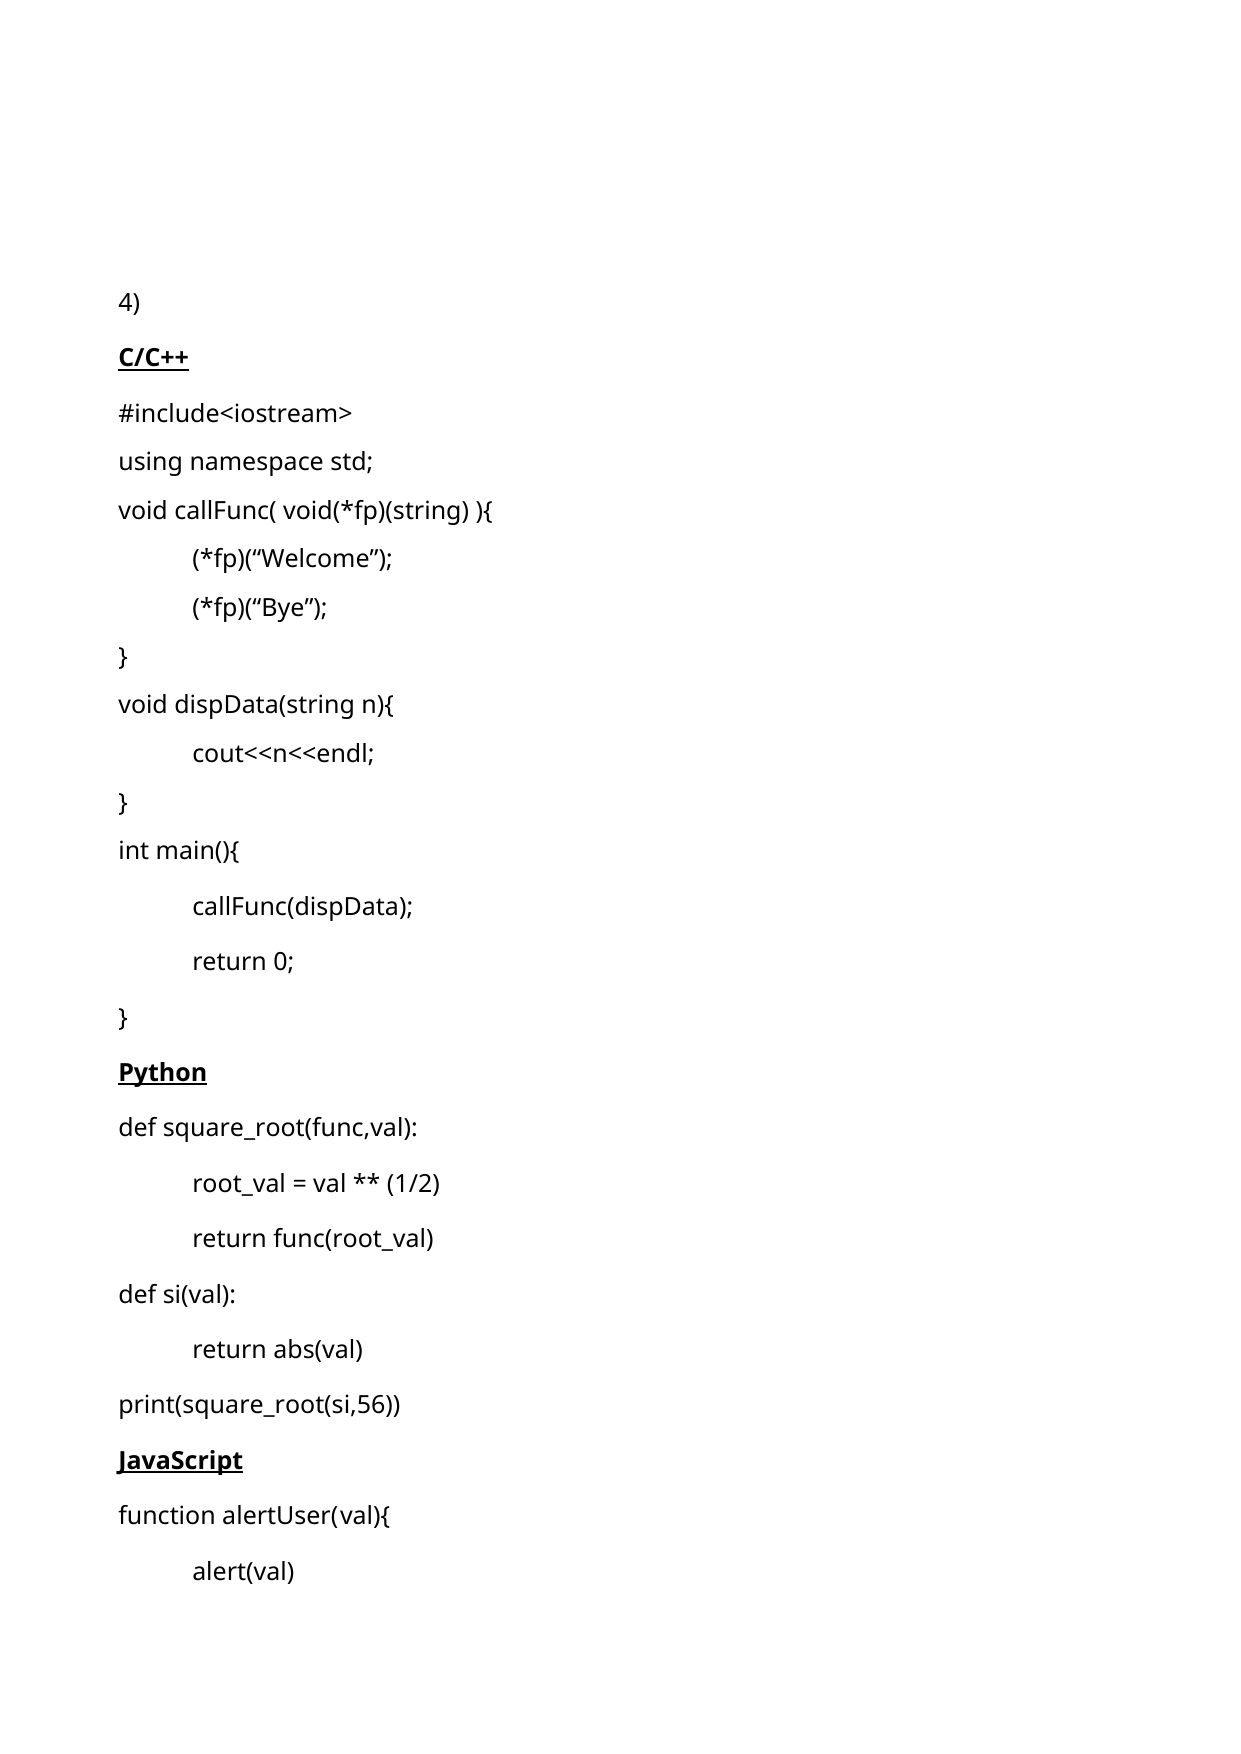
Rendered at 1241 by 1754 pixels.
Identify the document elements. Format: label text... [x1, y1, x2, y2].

text 4) [118, 284, 1122, 318]
text print(square_root(si,56)) [118, 1387, 1122, 1421]
text int main(){ [118, 833, 1122, 867]
text cout<<n<<endl; [118, 736, 1122, 770]
text } [118, 638, 1122, 672]
text JavaScript [118, 1443, 1122, 1477]
text } [118, 784, 1122, 818]
text (*fp)(“Welcome”); [118, 541, 1122, 575]
text root_val = val ** (1/2) [118, 1166, 1122, 1199]
text C/C++ [118, 340, 1122, 374]
text def si(val): [118, 1276, 1122, 1310]
text alert(val) [118, 1553, 1122, 1587]
text #include<iostream> [118, 395, 1122, 429]
text void dispData(string n){ [118, 687, 1122, 721]
text return func(root_val) [118, 1221, 1122, 1255]
text void callFunc( void(*fp)(string) ){ [118, 492, 1122, 527]
text function alertUser( val){ [118, 1498, 1122, 1532]
text } [118, 999, 1122, 1033]
text callFunc(dispData); [118, 888, 1122, 922]
text return abs(val) [118, 1332, 1122, 1366]
text using namespace std; [118, 444, 1122, 478]
text return 0; [118, 944, 1122, 978]
text (*fp)(“Bye”); [118, 590, 1122, 624]
text def square_root(func,val): [118, 1110, 1122, 1144]
text Python [118, 1055, 1122, 1089]
